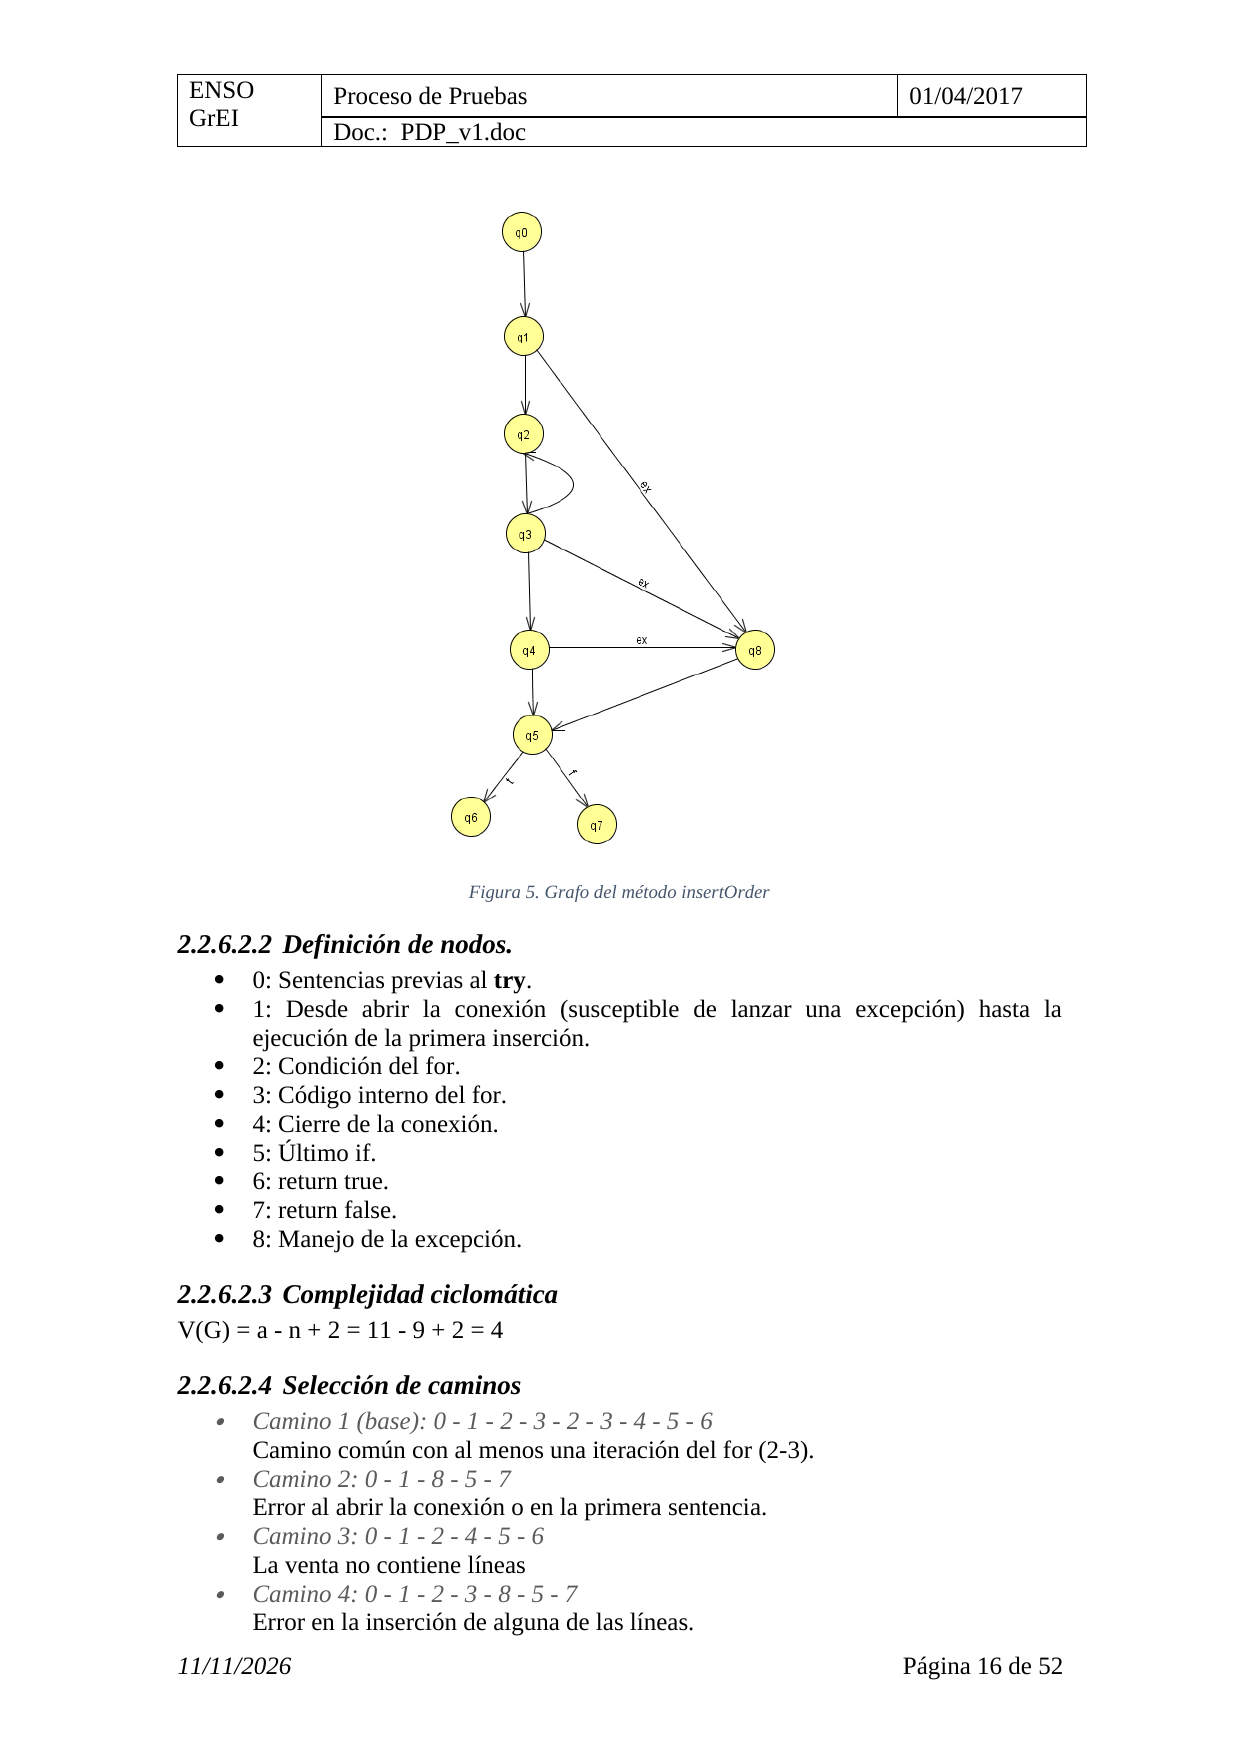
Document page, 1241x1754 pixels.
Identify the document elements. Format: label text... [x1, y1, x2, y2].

list Error al abrir la conexión o en la primera sentencia. [252, 1492, 1063, 1521]
list Camino 1 (base): 0 - 1 - 2 - 3 - 2 - 3 - 4 - 5 - 6 [215, 1406, 1063, 1435]
subtitle Selección de caminos [177, 1369, 1063, 1400]
subtitle Complejidad ciclomática [177, 1278, 1063, 1309]
list 0: Sentencias previas al try. [215, 965, 1063, 994]
list Camino 2: 0 - 1 - 8 - 5 - 7 [215, 1464, 1063, 1492]
list Camino 4: 0 - 1 - 2 - 3 - 8 - 5 - 7 [215, 1579, 1063, 1607]
list La venta no contiene líneas [252, 1550, 1063, 1579]
list 7: return false. [215, 1195, 1063, 1224]
list 8: Manejo de la excepción. [215, 1224, 1063, 1253]
picture [399, 176, 842, 882]
list Error en la inserción de alguna de las líneas. [252, 1607, 1063, 1636]
list 3: Código interno del for. [215, 1080, 1063, 1109]
list 1: Desde abrir la conexión (susceptible de lanzar una excepción) hasta la ejecución de la primera inserción. [215, 994, 1063, 1051]
subtitle Definición de nodos. [177, 928, 1063, 959]
list 4: Cierre de la conexión. [215, 1109, 1063, 1138]
list Camino común con al menos una iteración del for (2-3). [252, 1435, 1063, 1464]
text V(G) = a - n + 2 = 11 - 9 + 2 = 4 [177, 1315, 1063, 1344]
list 5: Último if. [215, 1138, 1063, 1166]
list 6: return true. [215, 1166, 1063, 1195]
list 2: Condición del for. [215, 1051, 1063, 1080]
list Camino 3: 0 - 1 - 2 - 4 - 5 - 6 [215, 1521, 1063, 1550]
